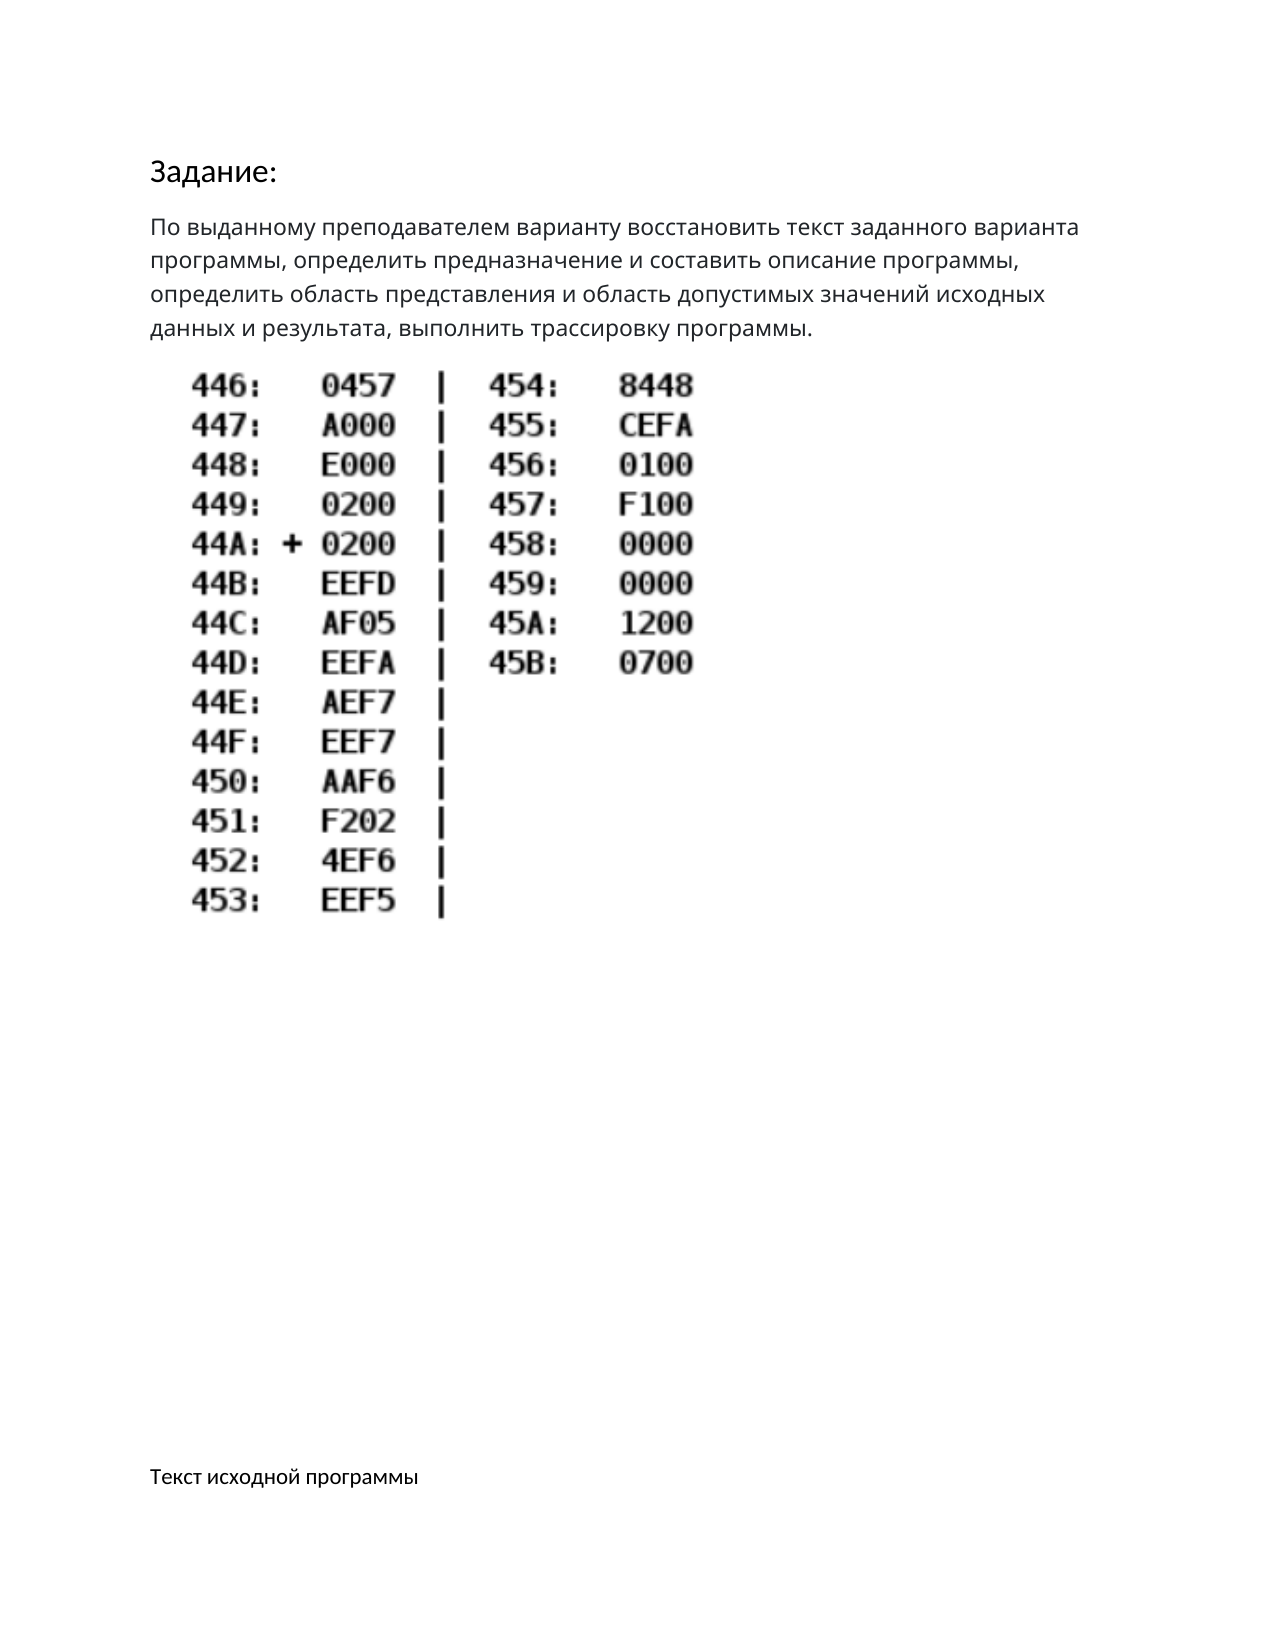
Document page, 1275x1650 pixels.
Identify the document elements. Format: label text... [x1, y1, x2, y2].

text Текст исходной программы [150, 1462, 1125, 1490]
text Задание: [150, 150, 1125, 191]
picture [150, 345, 805, 928]
